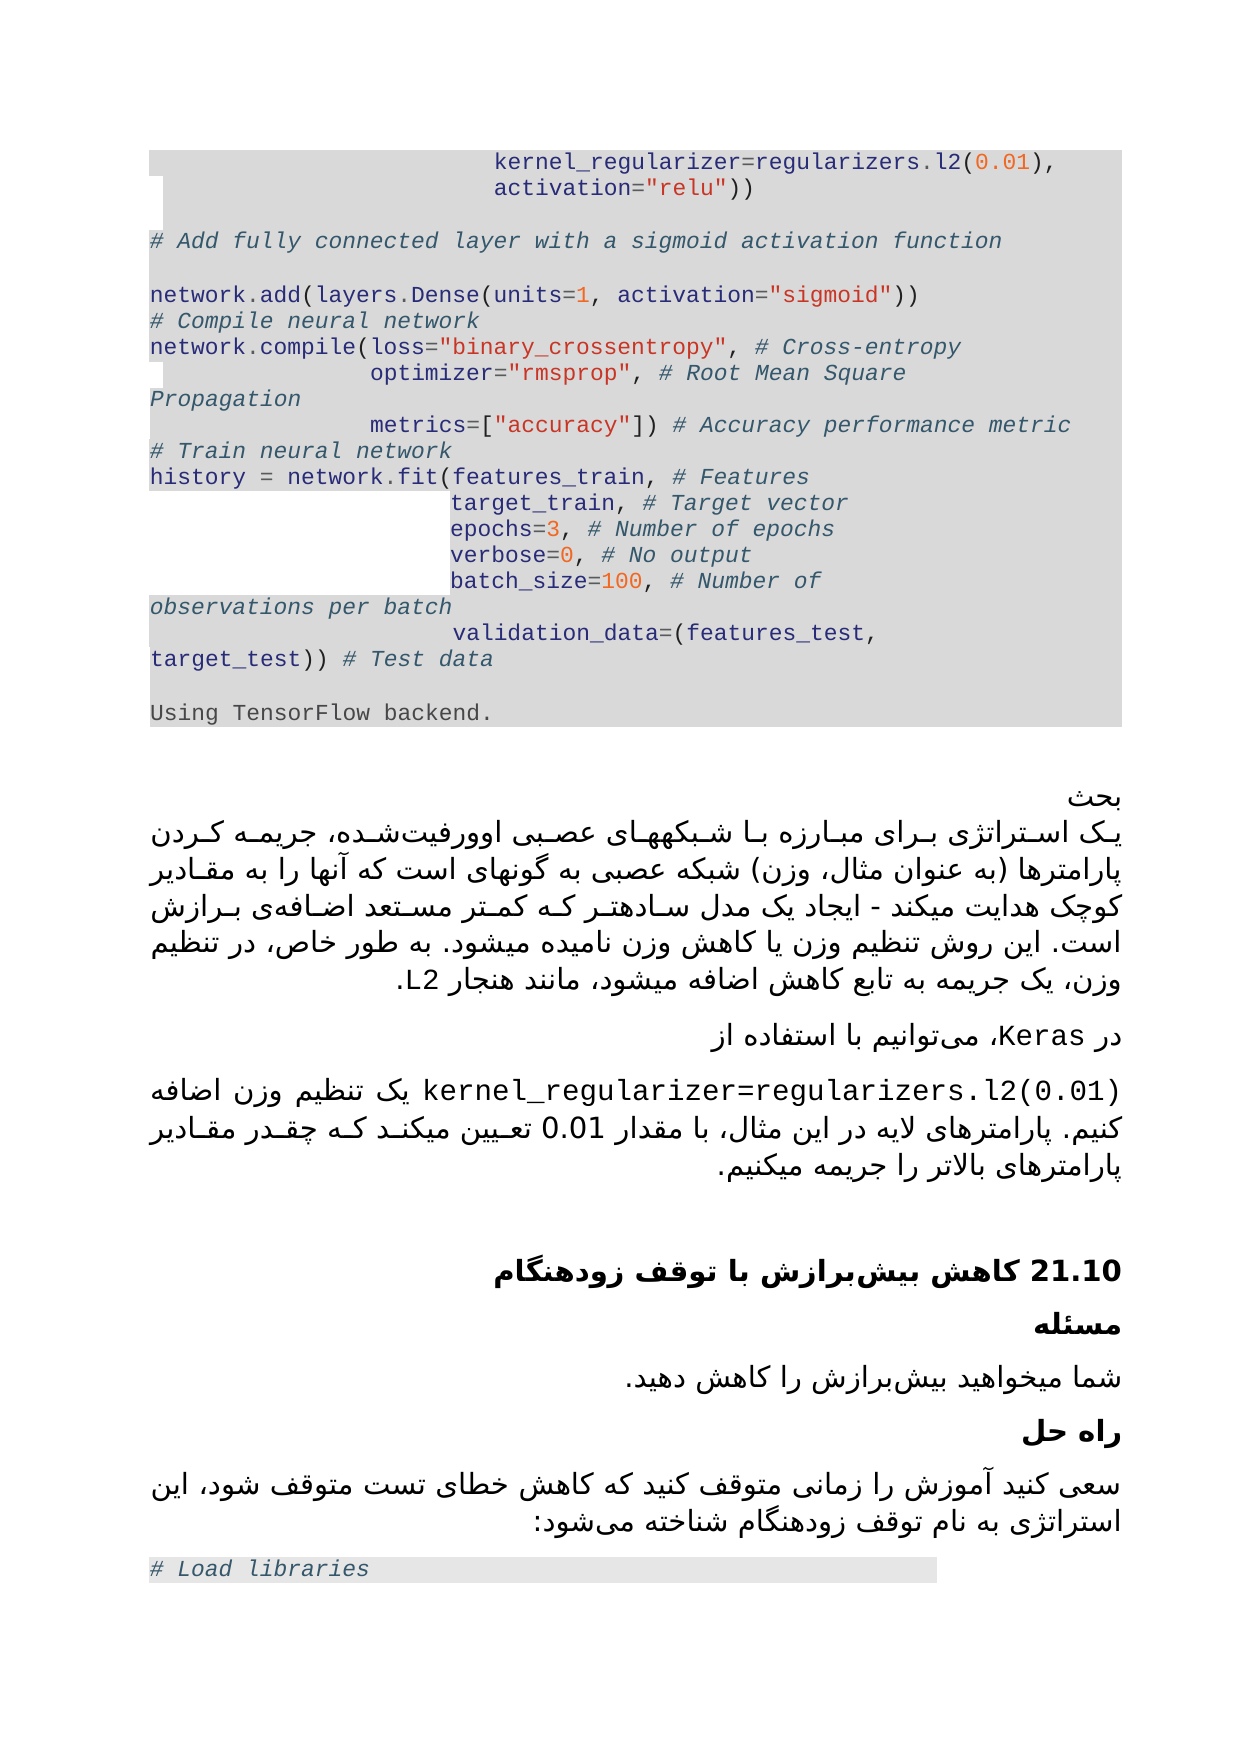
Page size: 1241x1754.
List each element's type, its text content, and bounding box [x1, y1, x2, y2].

text شما میخواهید بیش‌برازش را کاهش دهید. [150, 1361, 1122, 1394]
text kernel_regularizer=regularizers.l2(0.01) یک تنظیم وزن اضافه کنیم. پارامترهای لایه در این مثال، با مقدار 0.01 تعیین میکند که چقدر مقادیر پارامترهای بالاتر را جریمه میکنیم. [150, 1073, 1122, 1182]
text 21.10 کاهش بیش‌برازش با توقف زودهنگام [150, 1254, 1122, 1288]
text validation_data=(features_test, [149, 621, 1122, 647]
text # Add fully connected layer with a sigmoid activation function [149, 230, 1122, 256]
text history = network.fit(features_train, # Features [149, 465, 1122, 491]
text observations per batch [149, 595, 1122, 621]
text مسئله [150, 1307, 1122, 1341]
text # Load libraries [149, 1557, 937, 1583]
text راه حل [150, 1414, 1122, 1448]
text Propagation [150, 388, 1122, 413]
text # Compile neural network [149, 310, 1122, 336]
text network.add(layers.Dense(units=1, activation="sigmoid")) [149, 284, 1122, 310]
text metrics=["accuracy"]) # Accuracy performance metric [150, 413, 1122, 439]
text Using TensorFlow backend. [150, 701, 1122, 727]
text target_test)) # Test data [150, 647, 1122, 673]
text بحث یک استراتژی برای مبارزه با شبکههای عصبی اوورفیت‌شده، جریمه کردن پارامترها (به عنوان مثال، وزن) شبکه عصبی به گونهای است که آنها را به مقادیر کوچک هدایت میکند - ایجاد یک مدل سادهتر که کمتر مستعد اضافه‌ی برازش است. این روش تنظیم وزن یا کاهش وزن نامیده میشود. به طور خاص، در تنظیم وزن، یک جریمه به تابع کاهش اضافه میشود، مانند هنجار L2. [150, 779, 1122, 998]
text target_train, # Target vector epochs=3, # Number of epochs verbose=0, # No output batch_size=100, # Number of [450, 491, 1122, 595]
text optimizer="rmsprop", # Root Mean Square [163, 362, 1122, 388]
text # Train neural network [149, 439, 1122, 465]
text سعی کنید آموزش را زمانی متوقف کنید که کاهش خطای تست متوقف شود، این استراتژی به نام توقف زودهنگام شناخته می‌شود: [150, 1467, 1122, 1538]
text network.compile(loss="binary_crossentropy", # Cross-entropy [149, 336, 1122, 362]
text activation="relu")) [163, 176, 1122, 202]
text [149, 150, 1122, 176]
text در Keras، می‌توانیم با استفاده از [150, 1018, 1122, 1054]
